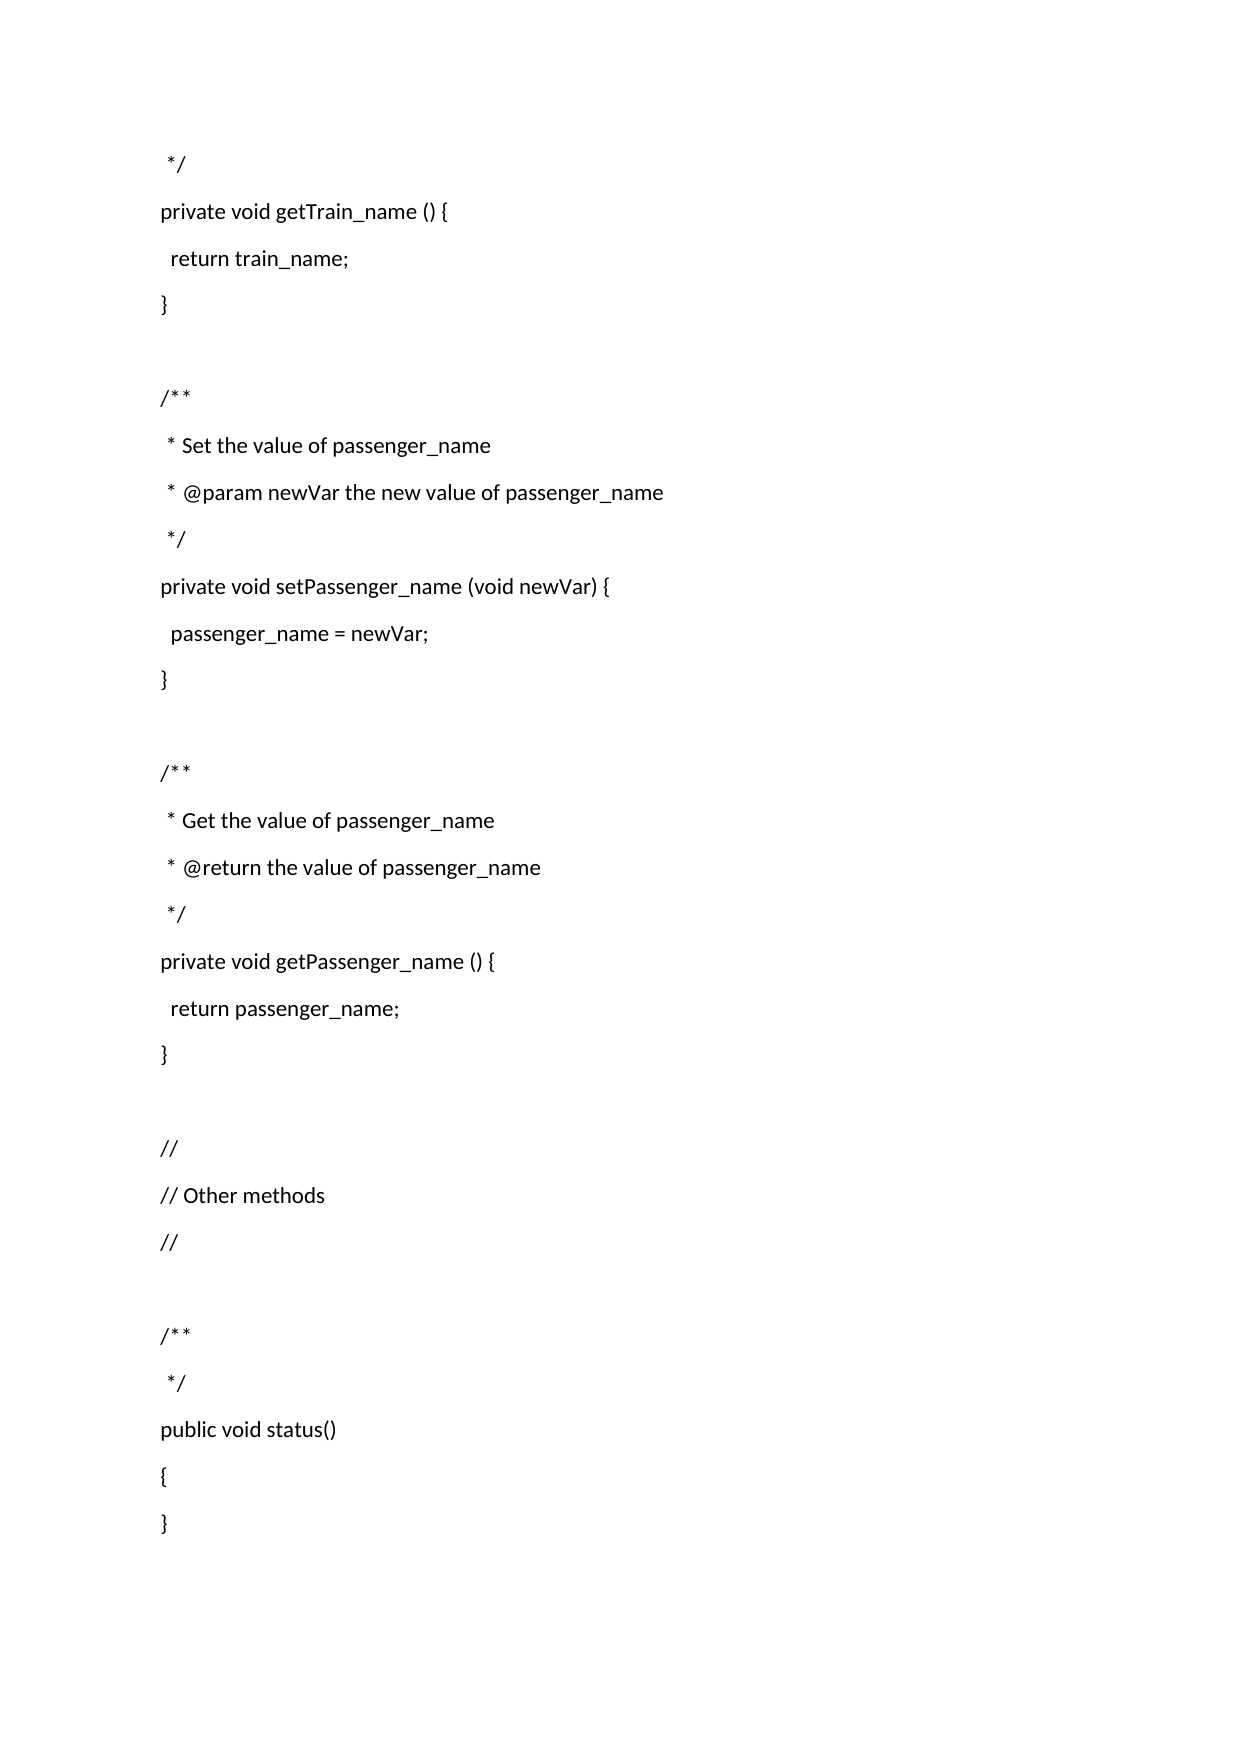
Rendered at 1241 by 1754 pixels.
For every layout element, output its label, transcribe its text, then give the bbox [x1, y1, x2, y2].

text return train_name; [150, 244, 1090, 272]
text private void setPassenger_name (void newVar) { [150, 572, 1090, 600]
text * @param newVar the new value of passenger_name [150, 478, 1090, 506]
text } [150, 1041, 1090, 1069]
text // [150, 1228, 1090, 1256]
text } [150, 291, 1090, 319]
text public void status() [150, 1416, 1090, 1444]
text * Set the value of passenger_name [150, 431, 1090, 459]
text } [150, 666, 1090, 694]
text { [150, 1462, 1090, 1491]
text } [150, 1509, 1090, 1537]
text // [150, 1134, 1090, 1162]
text */ [150, 900, 1090, 928]
text private void getPassenger_name () { [150, 947, 1090, 975]
text private void getTrain_name () { [150, 197, 1090, 225]
text */ [150, 150, 1090, 178]
text */ [150, 525, 1090, 553]
text * Get the value of passenger_name [150, 806, 1090, 834]
text passenger_name = newVar; [150, 619, 1090, 647]
text return passenger_name; [150, 994, 1090, 1022]
text // Other methods [150, 1181, 1090, 1209]
text * @return the value of passenger_name [150, 853, 1090, 881]
text /** [150, 384, 1090, 412]
text /** [150, 759, 1090, 787]
text /** [150, 1322, 1090, 1350]
text */ [150, 1369, 1090, 1397]
